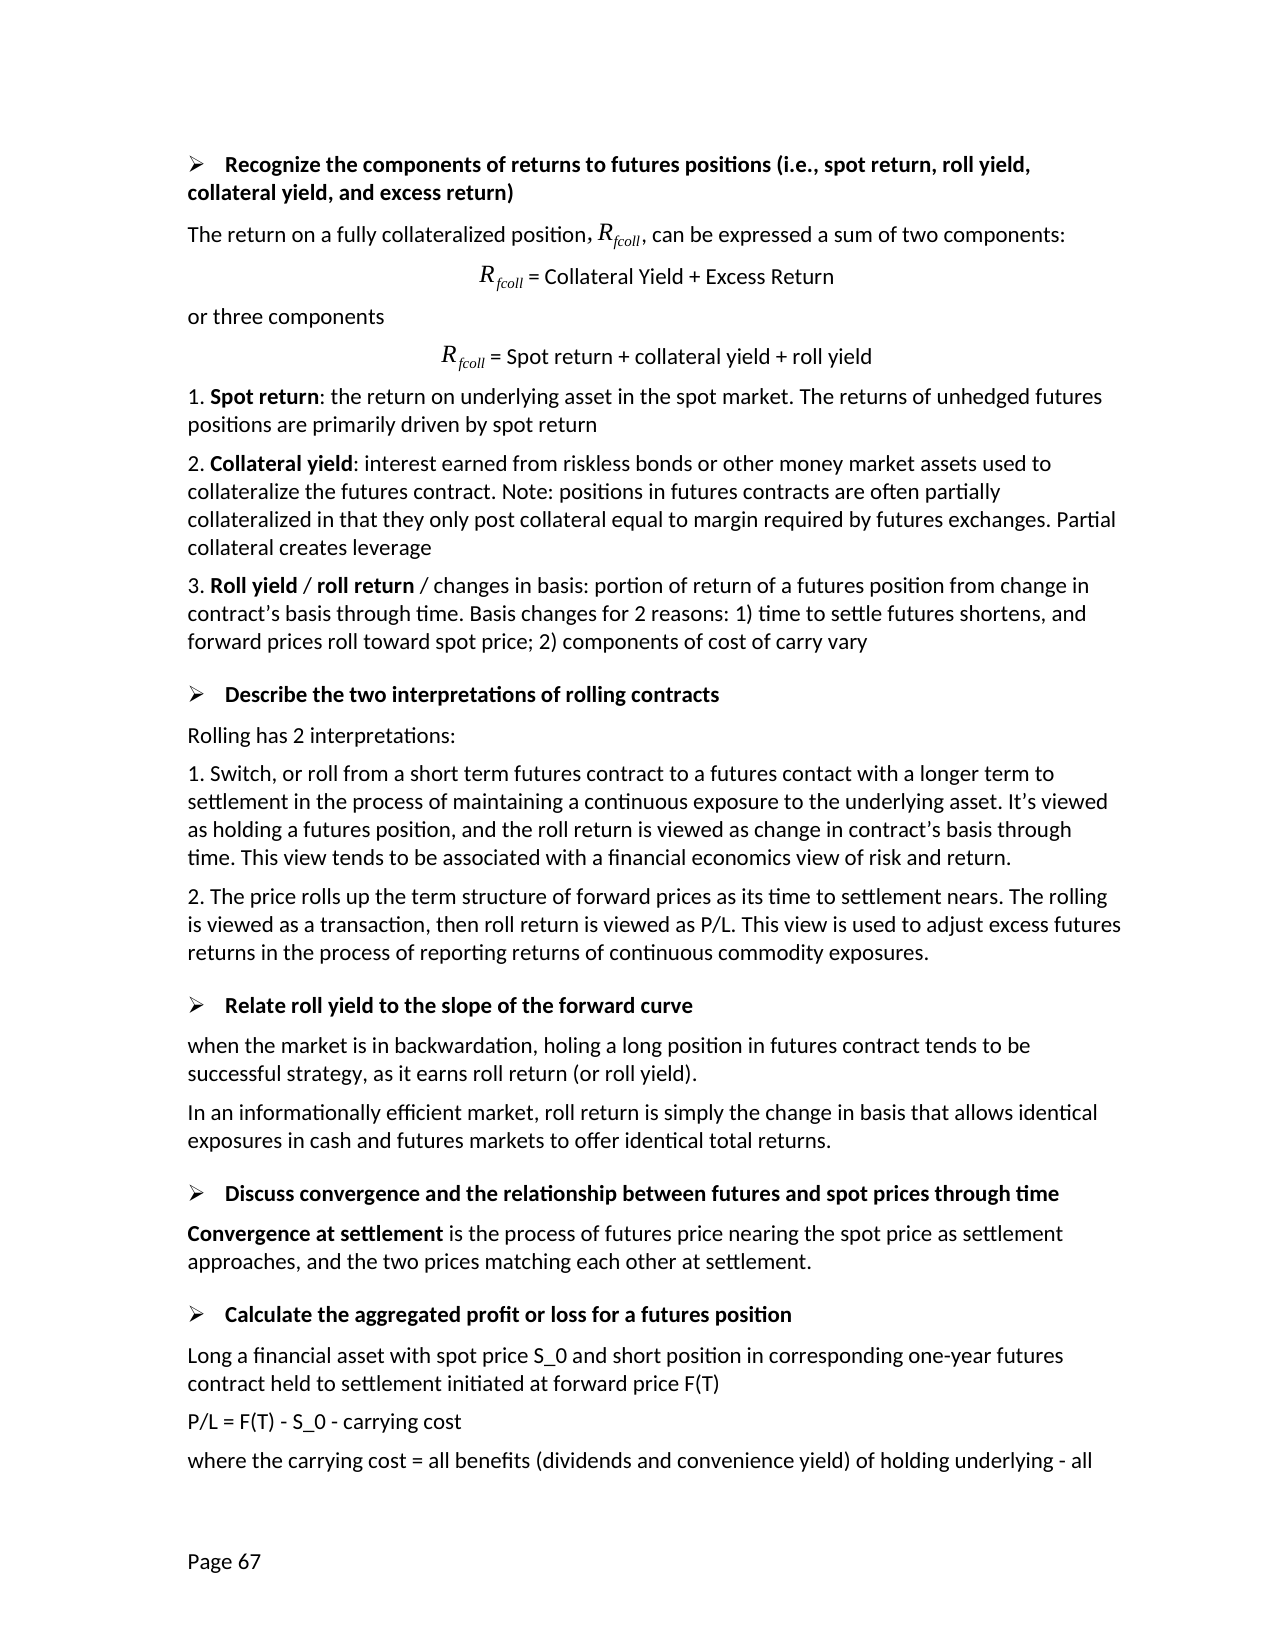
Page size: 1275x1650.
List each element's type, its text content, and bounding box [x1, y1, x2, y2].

subtitle Describe the two interpretations of rolling contracts [187, 680, 1125, 708]
subtitle Relate roll yield to the slope of the forward curve [187, 991, 1125, 1019]
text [187, 1446, 1125, 1474]
subtitle Recognize the components of returns to futures positions (i.e., spot return, roll yield, collateral yield, and excess return) [187, 150, 1125, 206]
text Long a financial asset with spot price S_0 and short position in corresponding one-year futures contract held to settlement initiated at forward price F(T) [187, 1341, 1125, 1397]
text = Spot return + collateral yield + roll yield [187, 341, 1125, 372]
text In an informationally efficient market, roll return is simply the change in basis that allows identical exposures in cash and futures markets to offer identical total returns. [187, 1098, 1125, 1154]
text 2. The price rolls up the term structure of forward prices as its time to settlement nears. The rolling is viewed as a transaction, then roll return is viewed as P/L. This view is used to adjust excess futures returns in the process of reporting returns of continuous commodity exposures. [187, 882, 1125, 966]
text 2. Collateral yield: interest earned from riskless bonds or other money market assets used to collateralize the futures contract. Note: positions in futures contracts are often partially collateralized in that they only post collateral equal to margin required by futures exchanges. Partial collateral creates leverage [187, 449, 1125, 561]
text 1. Switch, or roll from a short term futures contract to a futures contact with a longer term to settlement in the process of maintaining a continuous exposure to the underlying asset. It’s viewed as holding a futures position, and the roll return is viewed as change in contract’s basis through time. This view tends to be associated with a financial economics view of risk and return. [187, 759, 1125, 871]
text P/L = F(T) - S_0 - carrying cost [187, 1407, 1125, 1435]
subtitle Calculate the aggregated profit or loss for a futures position [187, 1300, 1125, 1328]
text 1. Spot return: the return on underlying asset in the spot market. The returns of unhedged futures positions are primarily driven by spot return [187, 382, 1125, 438]
text The return on a fully collateralized position, can be expressed a sum of two components: [187, 218, 1125, 250]
text Rolling has 2 interpretations: [187, 721, 1125, 749]
text = Collateral Yield + Excess Return [187, 260, 1125, 292]
text when the market is in backwardation, holing a long position in futures contract tends to be successful strategy, as it earns roll return (or roll yield). [187, 1031, 1125, 1087]
text Convergence at settlement is the process of futures price nearing the spot price as settlement approaches, and the two prices matching each other at settlement. [187, 1219, 1125, 1275]
text or three components [187, 302, 1125, 330]
text 3. Roll yield / roll return / changes in basis: portion of return of a futures position from change in contract’s basis through time. Basis changes for 2 reasons: 1) time to settle futures shortens, and forward prices roll toward spot price; 2) components of cost of carry vary [187, 571, 1125, 655]
subtitle Discuss convergence and the relationship between futures and spot prices through time [187, 1179, 1125, 1207]
